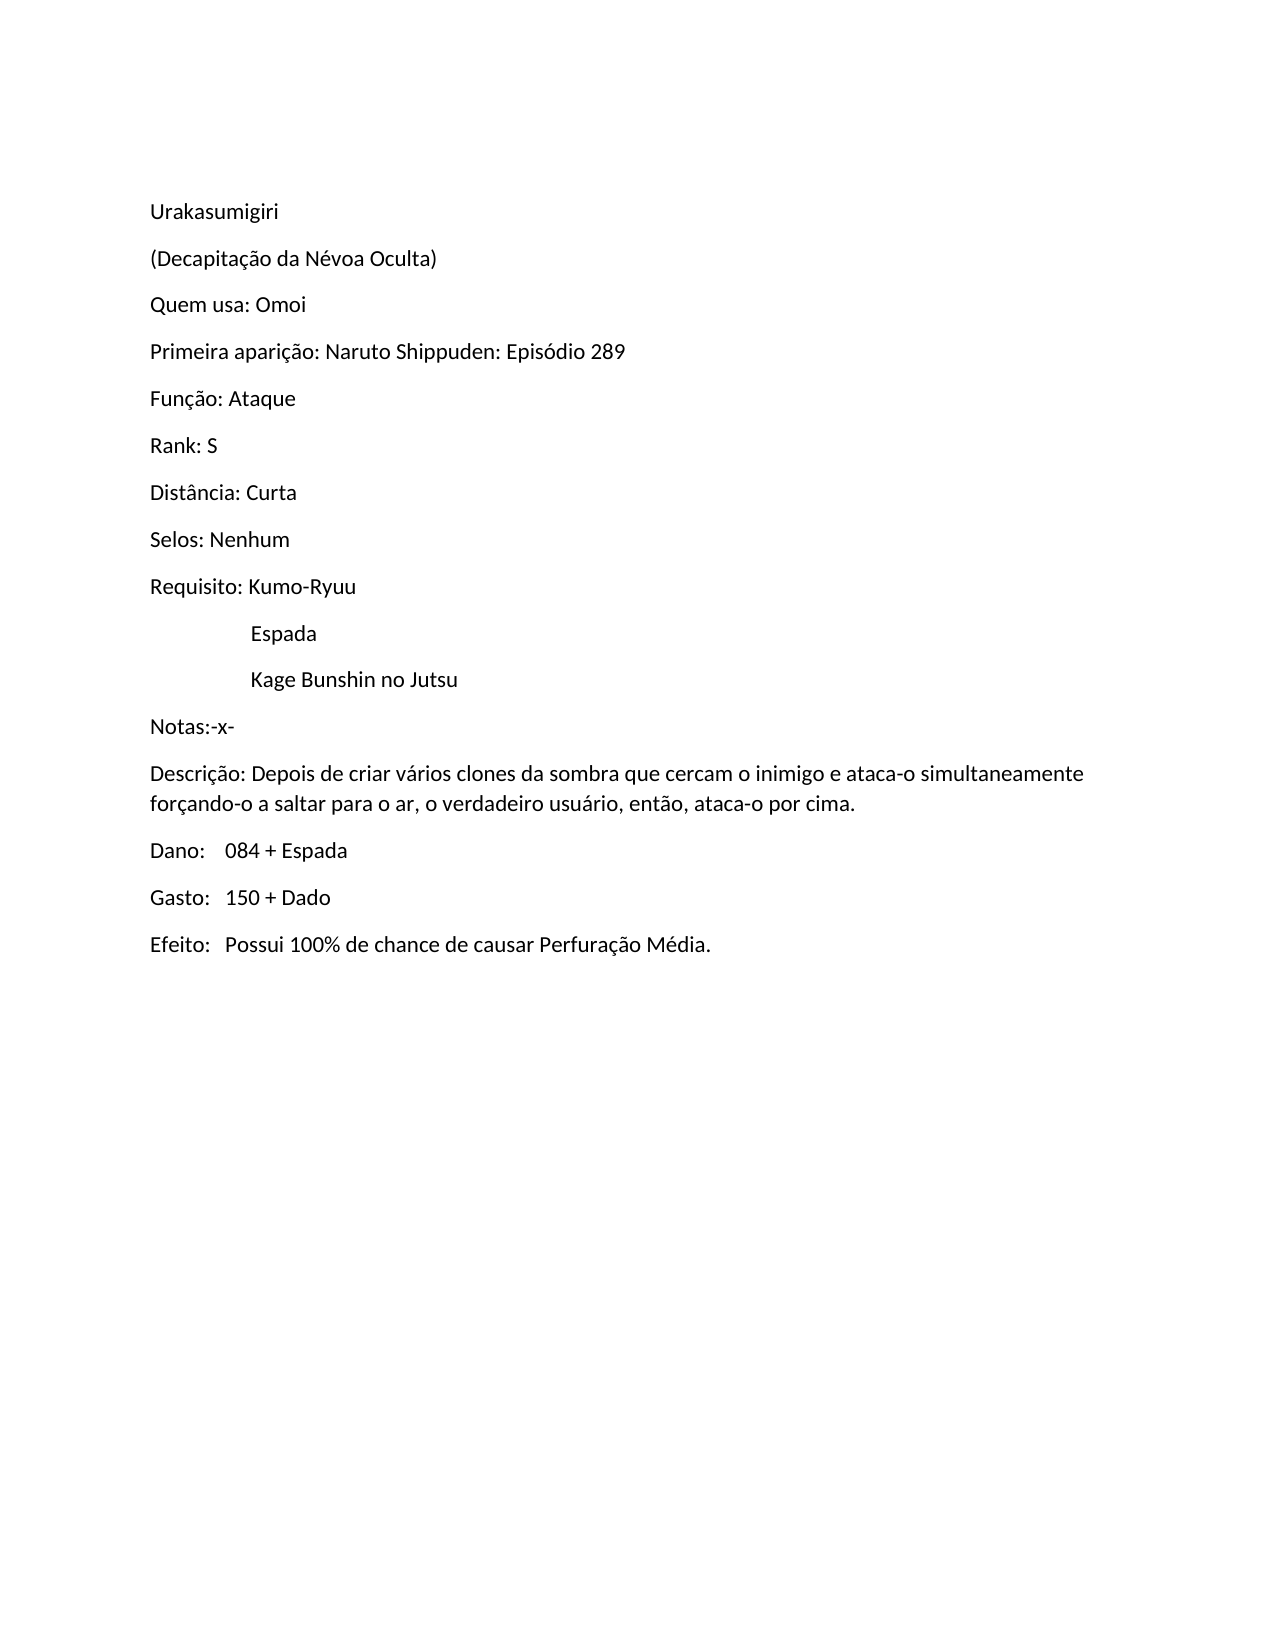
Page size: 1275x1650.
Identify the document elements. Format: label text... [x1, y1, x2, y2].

text Efeito: Possui 100% de chance de causar Perfuração Média. [150, 930, 1125, 958]
text Kage Bunshin no Jutsu [150, 666, 1125, 694]
text Descrição: Depois de criar vários clones da sombra que cercam o inimigo e ataca-o simultaneamente forçando-o a saltar para o ar, o verdadeiro usuário, então, ataca-o por cima. [150, 759, 1125, 818]
text Primeira aparição: Naruto Shippuden: Episódio 289 [150, 337, 1125, 366]
text Selos: Nenhum [150, 525, 1125, 553]
text (Decapitação da Névoa Oculta) [150, 244, 1125, 272]
text Urakasumigiri [150, 197, 1125, 225]
text Distância: Curta [150, 478, 1125, 506]
text Notas:-x- [150, 712, 1125, 741]
text Espada [150, 619, 1125, 647]
text Função: Ataque [150, 384, 1125, 412]
text Quem usa: Omoi [150, 291, 1125, 319]
text Dano: 084 + Espada [150, 836, 1125, 864]
text Gasto: 150 + Dado [150, 883, 1125, 911]
text Rank: S [150, 431, 1125, 459]
text Requisito: Kumo-Ryuu [150, 572, 1125, 600]
